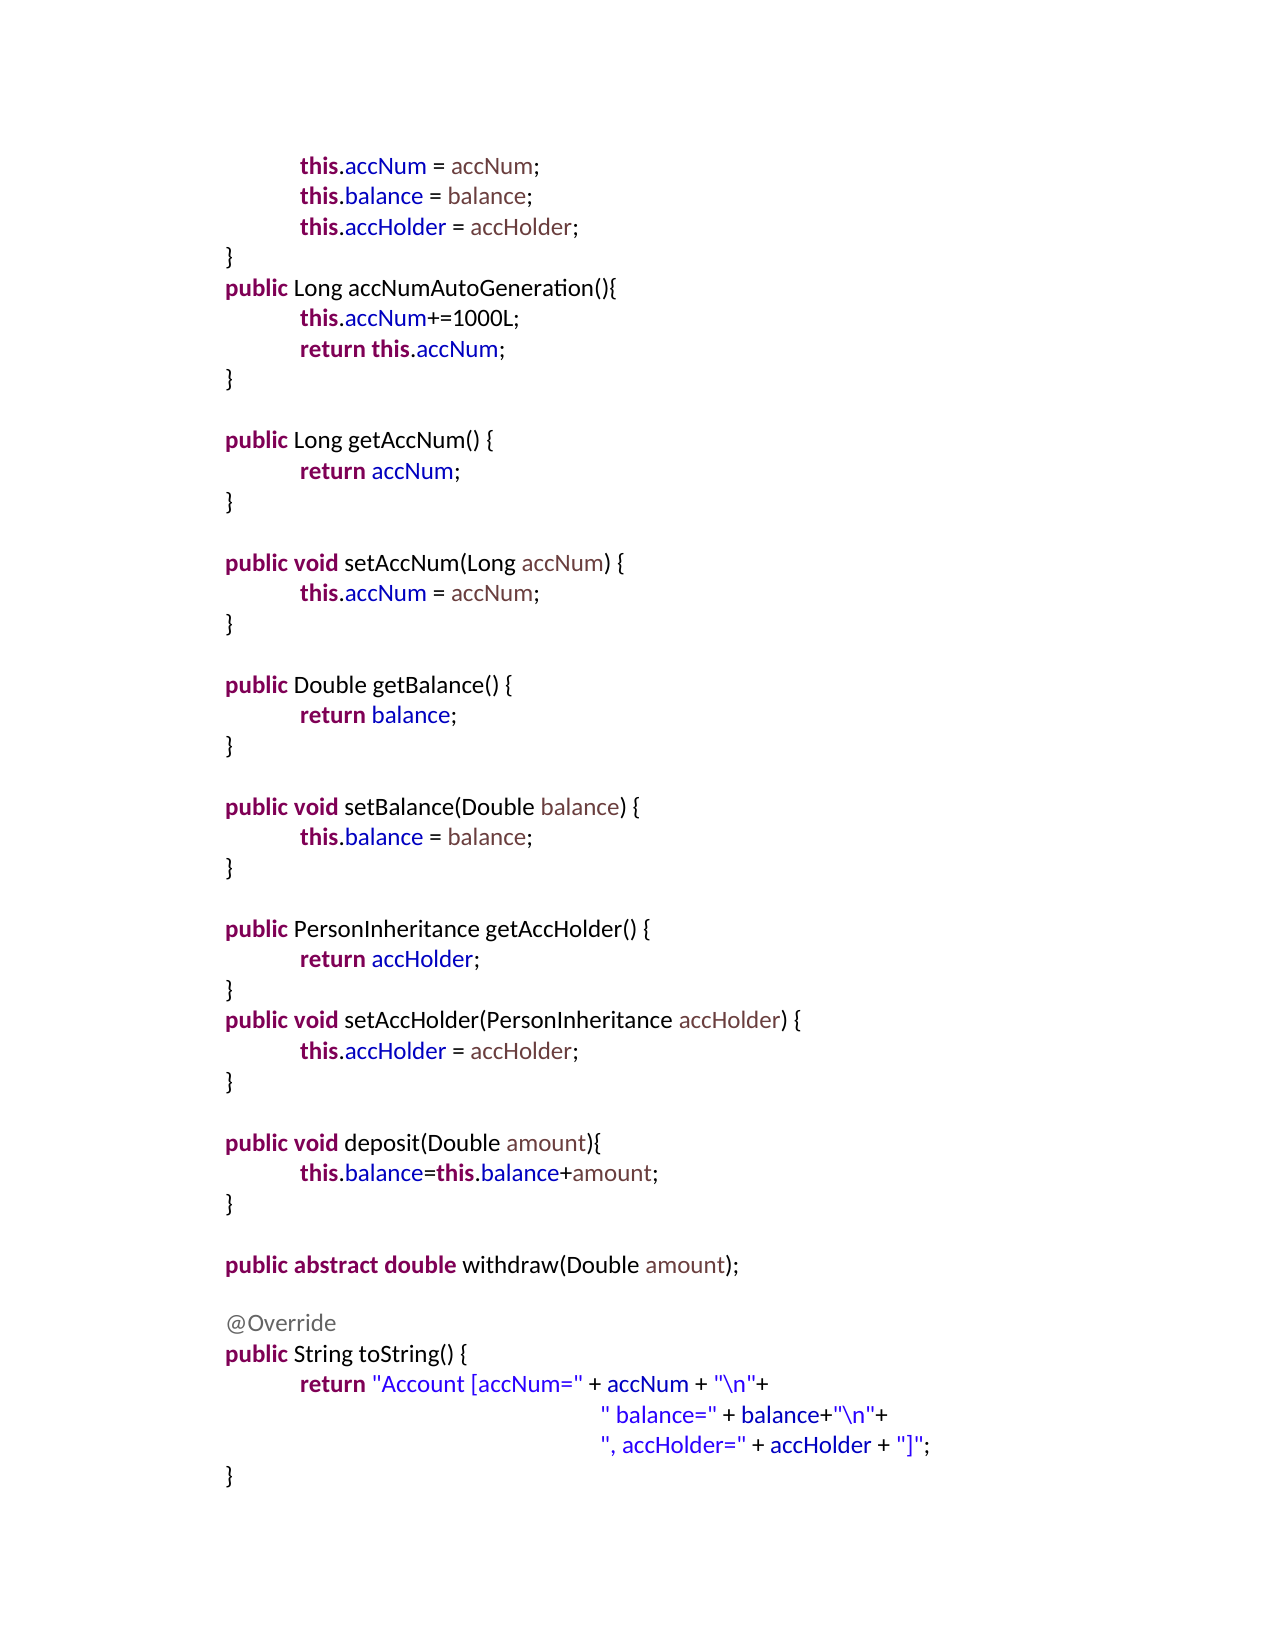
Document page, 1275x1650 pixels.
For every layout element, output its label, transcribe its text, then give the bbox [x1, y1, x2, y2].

text this.accNum+=1000L; [150, 303, 1125, 333]
text @Override [150, 1307, 1125, 1338]
text return accHolder; [150, 943, 1125, 974]
text } [150, 1188, 1125, 1218]
text public void setBalance(Double balance) { [150, 791, 1125, 821]
text public PersonInheritance getAccHolder() { [150, 913, 1125, 943]
text this.accHolder = accHolder; [150, 211, 1125, 242]
text return this.accNum; [150, 333, 1125, 364]
text this.accHolder = accHolder; [150, 1035, 1125, 1066]
text } [150, 486, 1125, 516]
text this.accNum = accNum; [150, 577, 1125, 608]
text } [150, 364, 1125, 394]
text public Long accNumAutoGeneration(){ [150, 272, 1125, 303]
text public Double getBalance() { [150, 669, 1125, 699]
text } [150, 242, 1125, 272]
text this.accNum = accNum; [150, 150, 1125, 181]
text this.balance = balance; [150, 821, 1125, 852]
text " balance=" + balance+"\n"+ [150, 1399, 1125, 1429]
text } [150, 730, 1125, 760]
text public abstract double withdraw(Double amount); [150, 1249, 1125, 1279]
text return "Account [accNum=" + accNum + "\n"+ [150, 1368, 1125, 1399]
text } [150, 974, 1125, 1004]
text public void deposit(Double amount){ [150, 1127, 1125, 1157]
text public void setAccHolder(PersonInheritance accHolder) { [150, 1004, 1125, 1035]
text public void setAccNum(Long accNum) { [150, 547, 1125, 577]
text public String toString() { [150, 1338, 1125, 1368]
text } [150, 1460, 1125, 1490]
text this.balance = balance; [150, 181, 1125, 211]
text return balance; [150, 699, 1125, 730]
text public Long getAccNum() { [150, 425, 1125, 455]
text } [150, 852, 1125, 882]
text return accNum; [150, 455, 1125, 486]
text this.balance=this.balance+amount; [150, 1157, 1125, 1188]
text ", accHolder=" + accHolder + "]"; [150, 1429, 1125, 1460]
text } [150, 608, 1125, 638]
text } [150, 1066, 1125, 1096]
